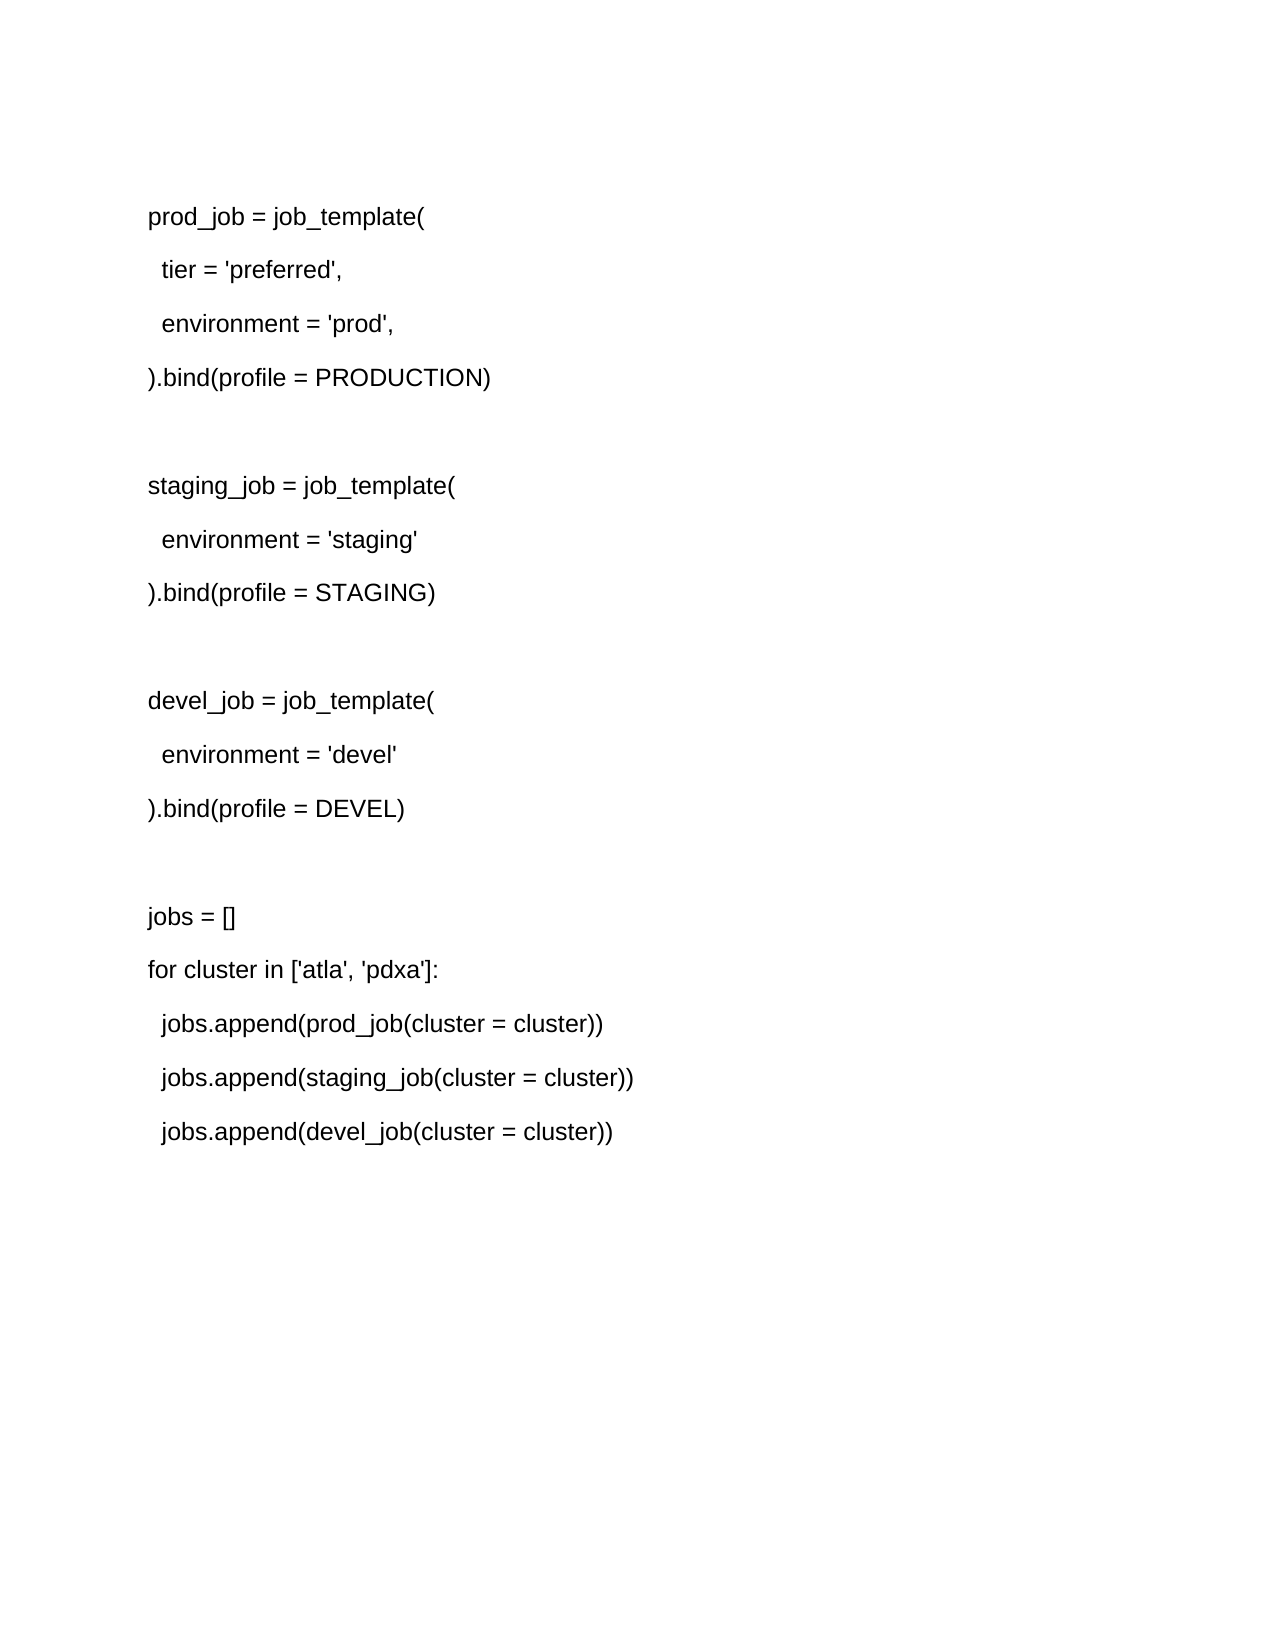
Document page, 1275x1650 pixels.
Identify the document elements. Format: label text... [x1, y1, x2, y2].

text jobs.append(devel_job(cluster = cluster)) [148, 1117, 1127, 1146]
text staging_job = job_template( [148, 471, 1127, 499]
text jobs.append(prod_job(cluster = cluster)) [148, 1009, 1127, 1038]
text prod_job = job_template( [148, 201, 1127, 230]
text ).bind(profile = PRODUCTION) [148, 363, 1127, 392]
text for cluster in ['atla', 'pdxa']: [148, 955, 1127, 984]
text ).bind(profile = DEVEL) [148, 794, 1127, 823]
text devel_job = job_template( [148, 686, 1127, 715]
text jobs = [] [148, 902, 1127, 930]
text jobs.append(staging_job(cluster = cluster)) [148, 1063, 1127, 1092]
text environment = 'staging' [148, 524, 1127, 553]
text environment = 'prod', [148, 309, 1127, 338]
text tier = 'preferred', [148, 255, 1127, 284]
text environment = 'devel' [148, 740, 1127, 769]
text ).bind(profile = STAGING) [148, 578, 1127, 607]
